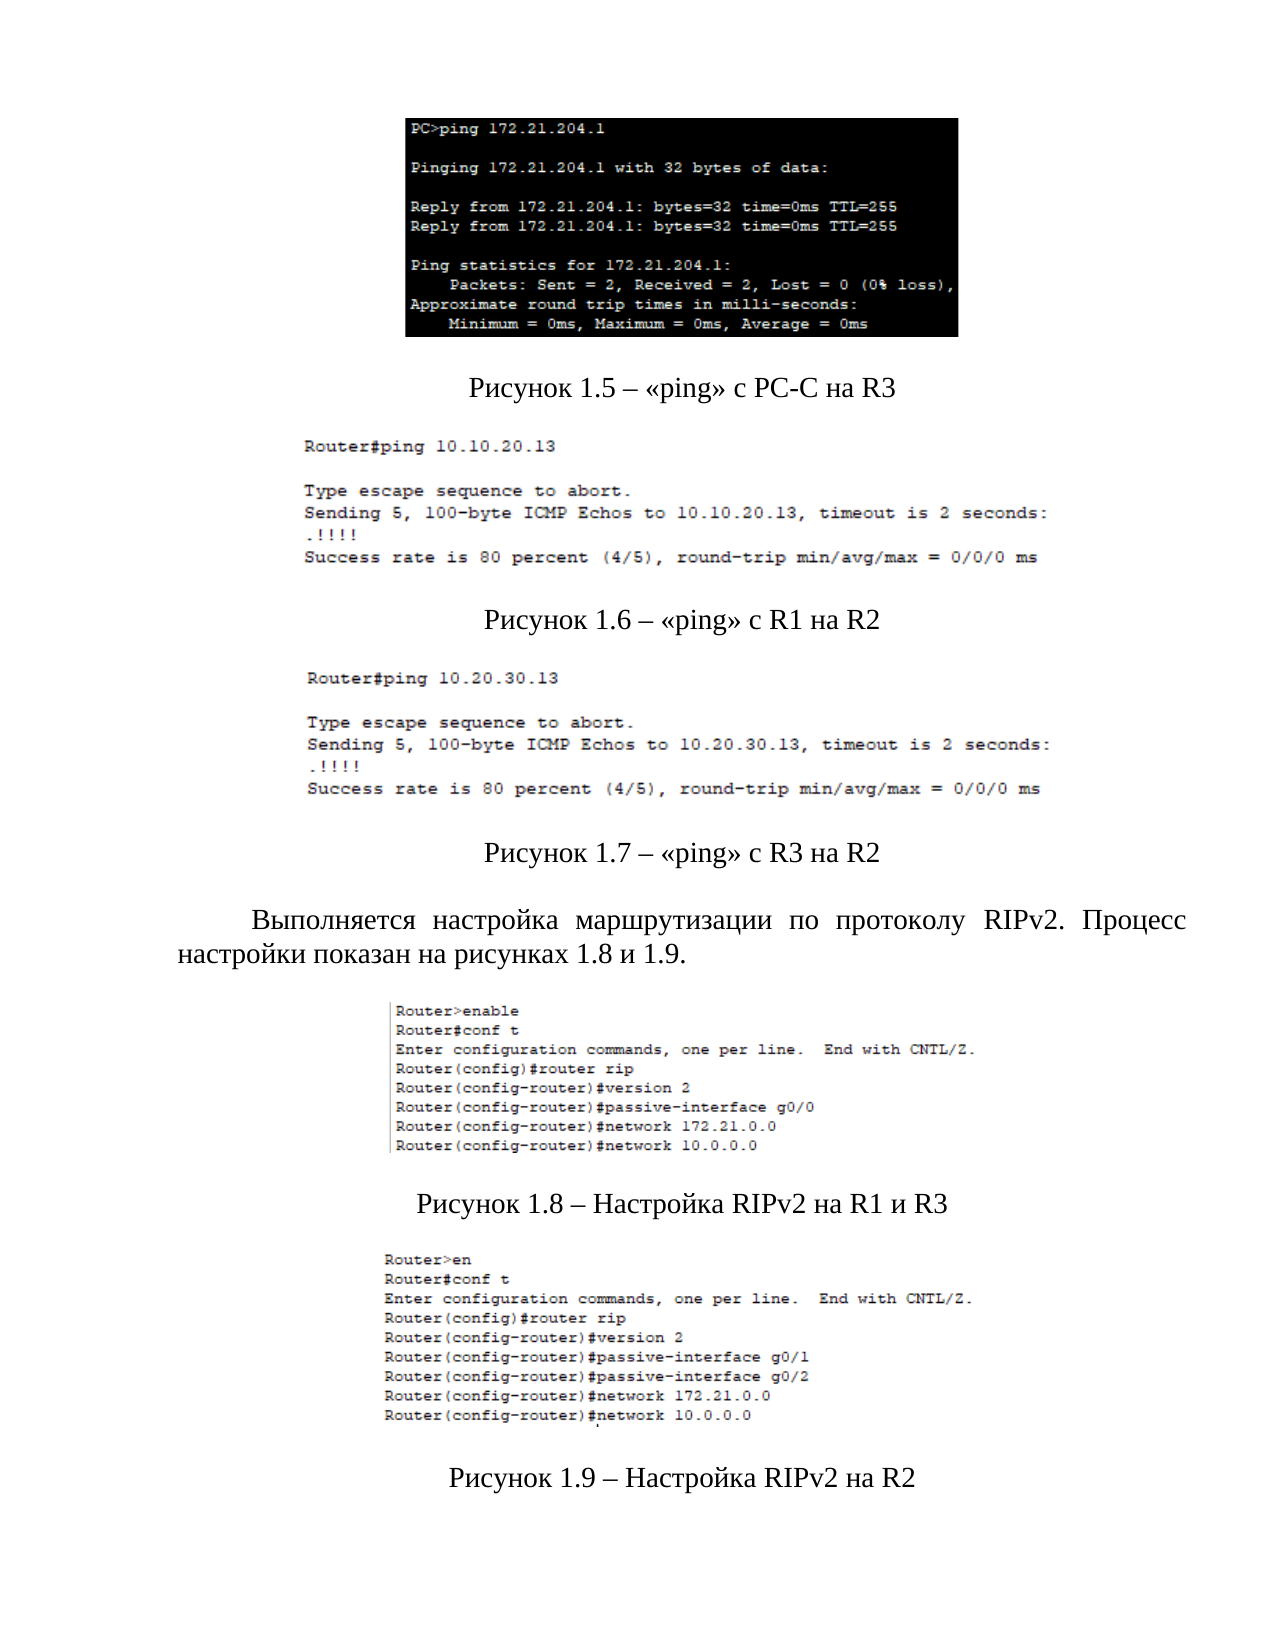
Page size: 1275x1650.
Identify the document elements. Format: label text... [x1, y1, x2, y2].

list Рисунок 1.5 – «ping» с PC-C на R3 [177, 370, 1186, 403]
list Рисунок 1.6 – «ping» с R1 на R2 [177, 602, 1186, 635]
list Рисунок 1.9 – Настройка RIPv2 на R2 [177, 1460, 1186, 1494]
picture [389, 1002, 974, 1153]
picture [405, 118, 959, 337]
list Выполняется настройка маршрутизации по протоколу RIPv2. Процесс настройки показан на рисунках 1.8 и 1.9. [177, 902, 1186, 969]
picture [301, 668, 1063, 802]
list Рисунок 1.7 – «ping» с R3 на R2 [177, 835, 1186, 869]
picture [298, 437, 1065, 569]
picture [379, 1252, 985, 1427]
list Рисунок 1.8 – Настройка RIPv2 на R1 и R3 [177, 1186, 1186, 1219]
